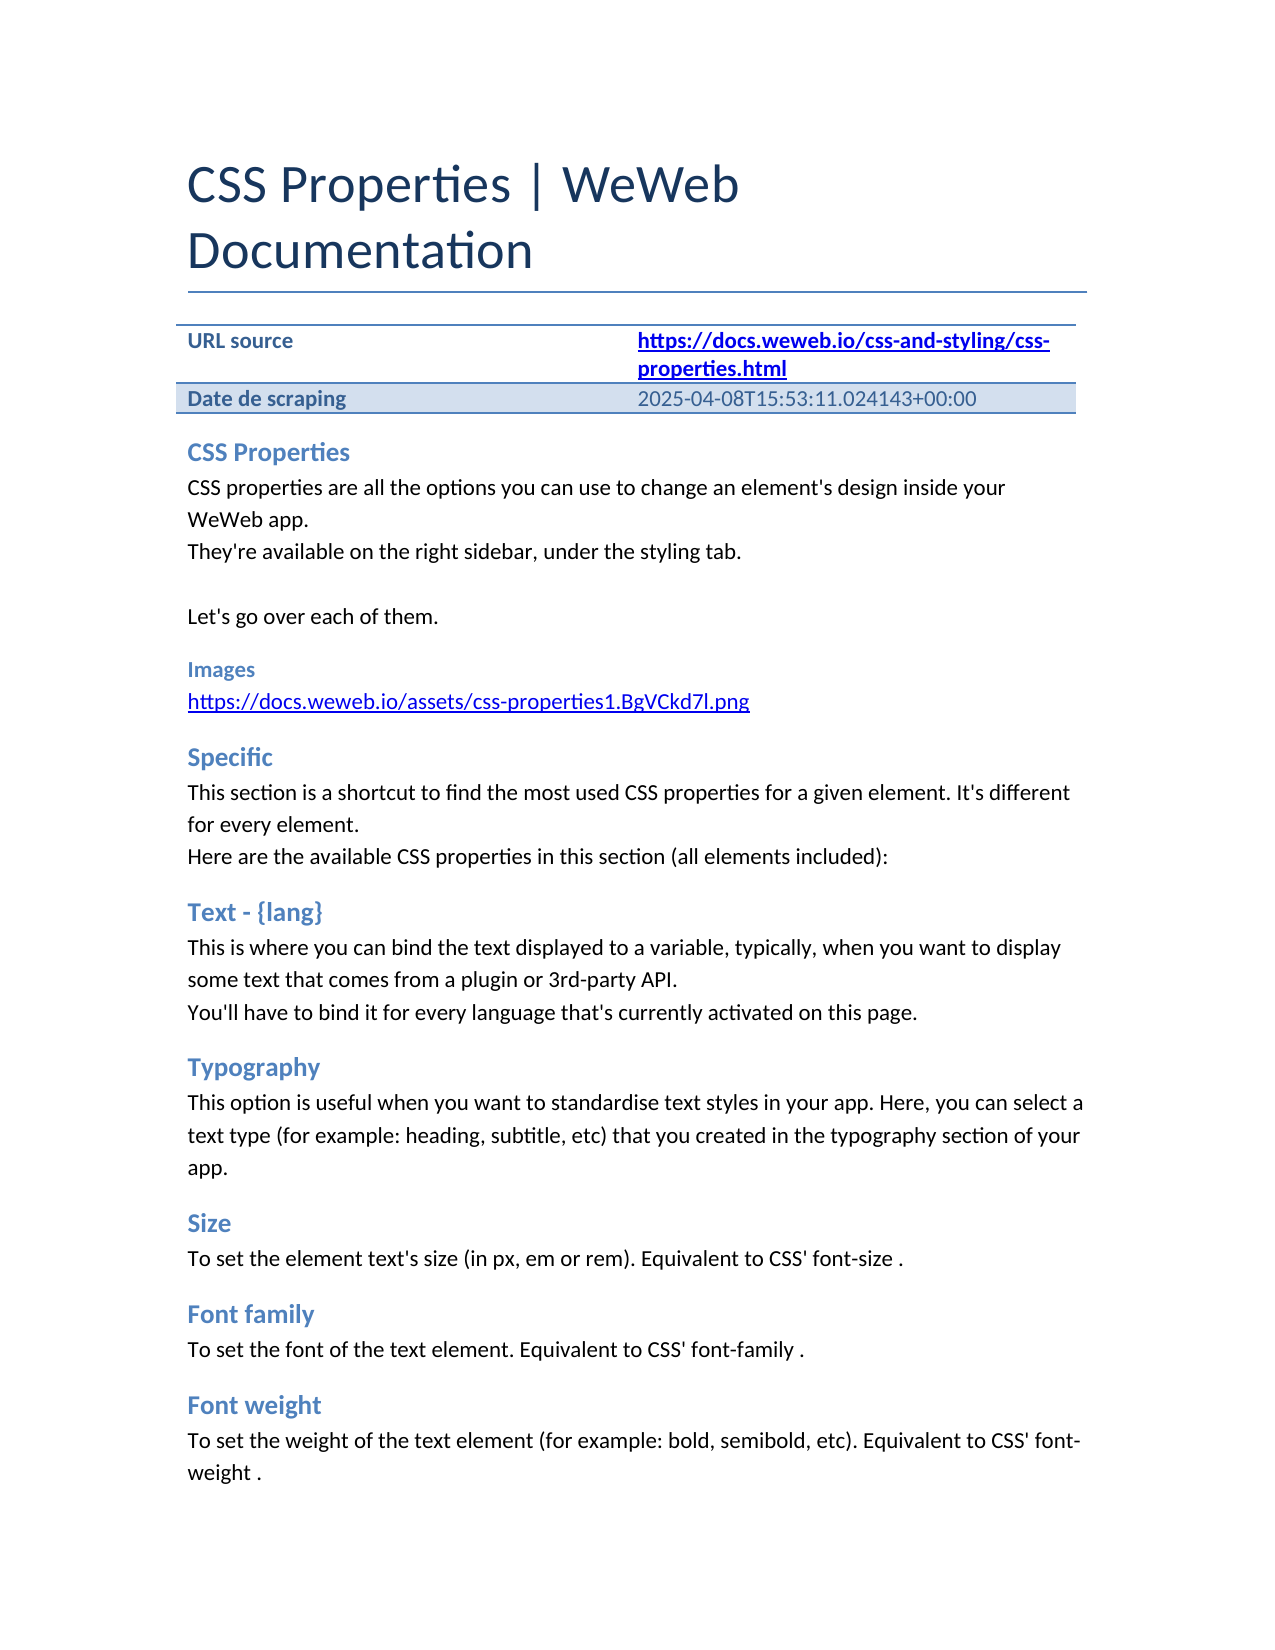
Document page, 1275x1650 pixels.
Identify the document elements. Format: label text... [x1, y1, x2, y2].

text CSS properties are all the options you can use to change an element's design inside your WeWeb app. They're available on the right sidebar, under the styling tab. Let's go over each of them. [187, 473, 1087, 630]
title CSS Properties | WeWeb Documentation [187, 150, 1087, 293]
subtitle Size ​ [187, 1206, 1087, 1239]
table_header URL source [176, 326, 626, 382]
subtitle Text - {lang} ​ [187, 895, 1087, 928]
table_cell Date de scraping [176, 384, 626, 412]
table_header https://docs.weweb.io/css-and-styling/css-properties.html [626, 326, 1076, 382]
text https://docs.weweb.io/assets/css-properties1.BgVCkd7l.png [187, 687, 1087, 715]
subtitle Font weight ​ [187, 1388, 1087, 1421]
text To set the weight of the text element (for example: bold, semibold, etc). Equivalent to CSS' font-weight . [187, 1426, 1087, 1486]
subtitle Font family ​ [187, 1297, 1087, 1330]
subtitle Typography ​ [187, 1051, 1087, 1084]
subtitle Specific ​ [187, 740, 1087, 773]
text To set the font of the text element. Equivalent to CSS' font-family . [187, 1335, 1087, 1363]
subtitle CSS Properties ​ [187, 435, 1087, 468]
text This is where you can bind the text displayed to a variable, typically, when you want to display some text that comes from a plugin or 3rd-party API. You'll have to bind it for every language that's currently activated on this page. [187, 933, 1087, 1026]
text This option is useful when you want to standardise text styles in your app. Here, you can select a text type (for example: heading, subtitle, etc) that you created in the typography section of your app. [187, 1088, 1087, 1181]
table_cell 2025-04-08T15:53:11.024143+00:00 [626, 384, 1076, 412]
text This section is a shortcut to find the most used CSS properties for a given element. It's different for every element. Here are the available CSS properties in this section (all elements included): [187, 778, 1087, 870]
text To set the element text's size (in px, em or rem). Equivalent to CSS' font-size . [187, 1244, 1087, 1272]
subtitle Images [187, 655, 1087, 683]
